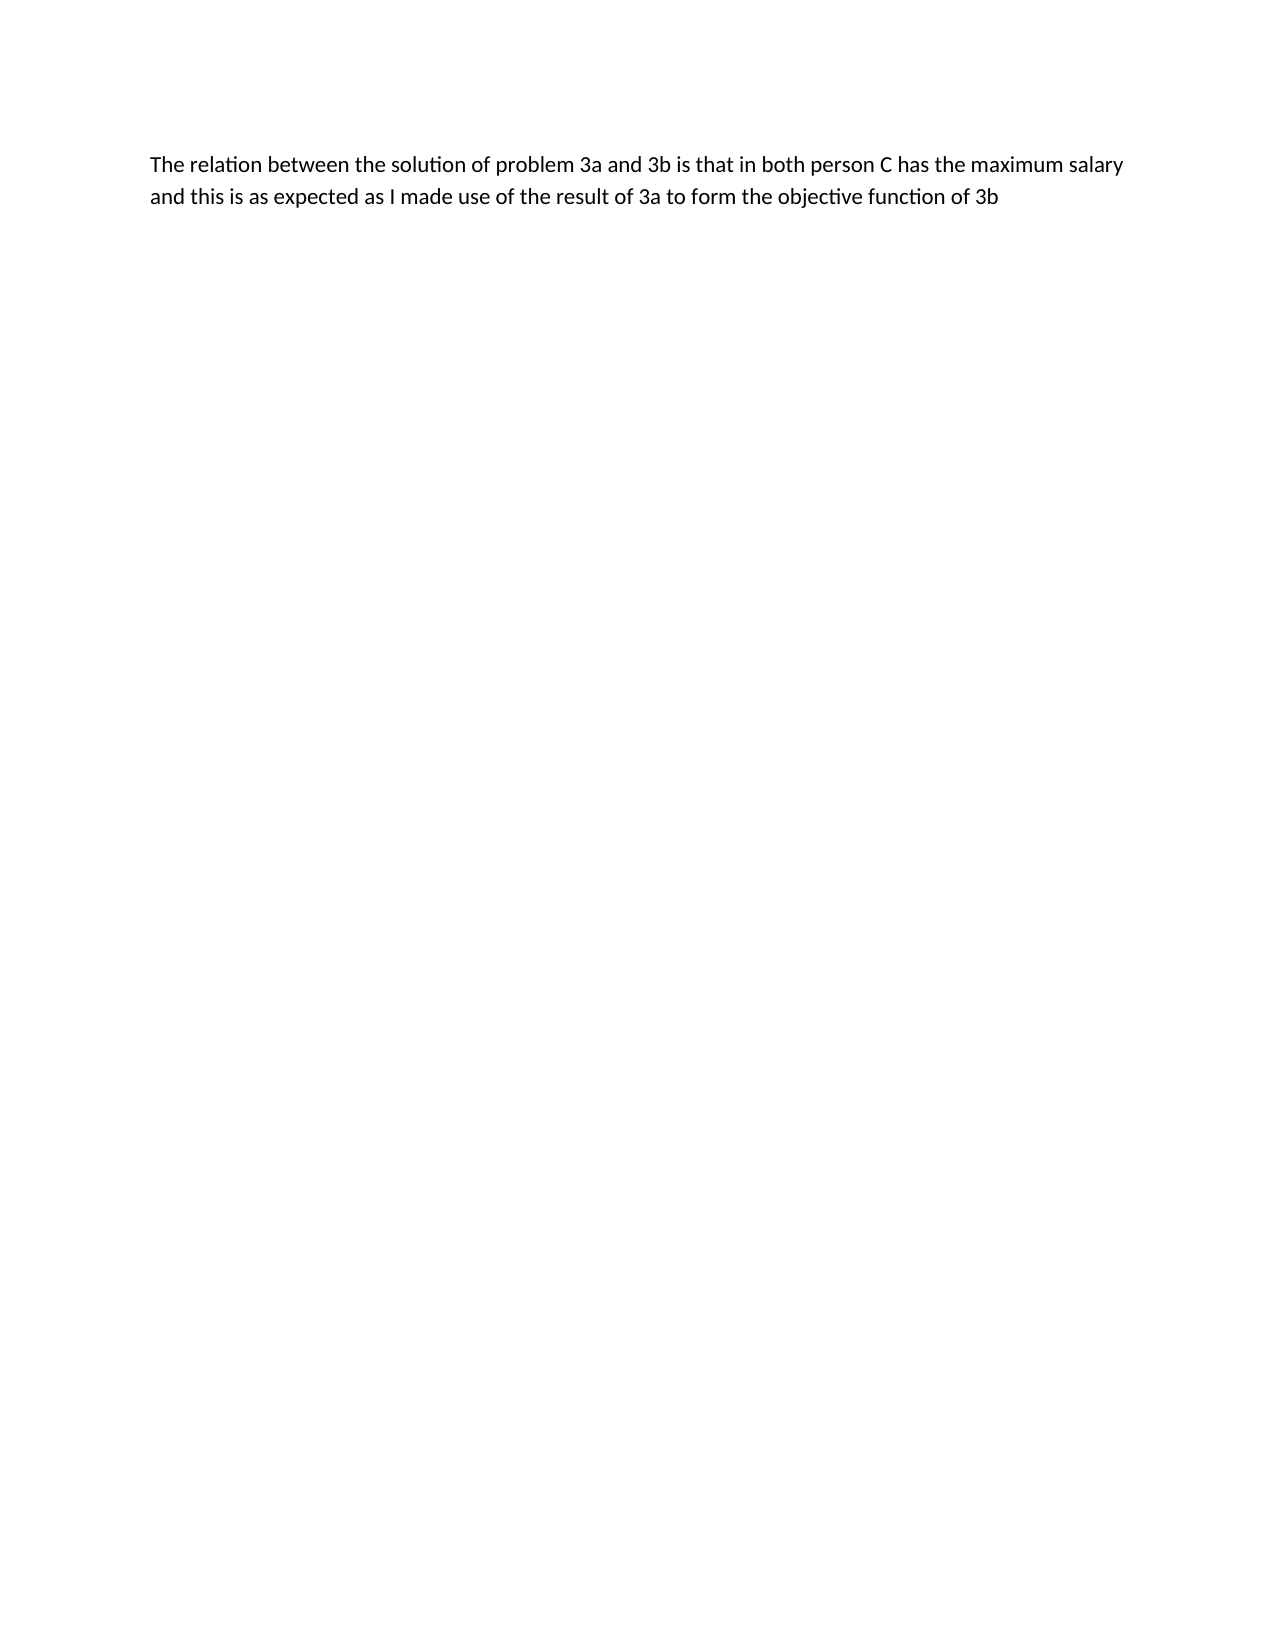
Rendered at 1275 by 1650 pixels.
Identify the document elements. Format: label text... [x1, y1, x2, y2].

text The relation between the solution of problem 3a and 3b is that in both person C has the maximum salary and this is as expected as I made use of the result of 3a to form the objective function of 3b [150, 150, 1125, 210]
